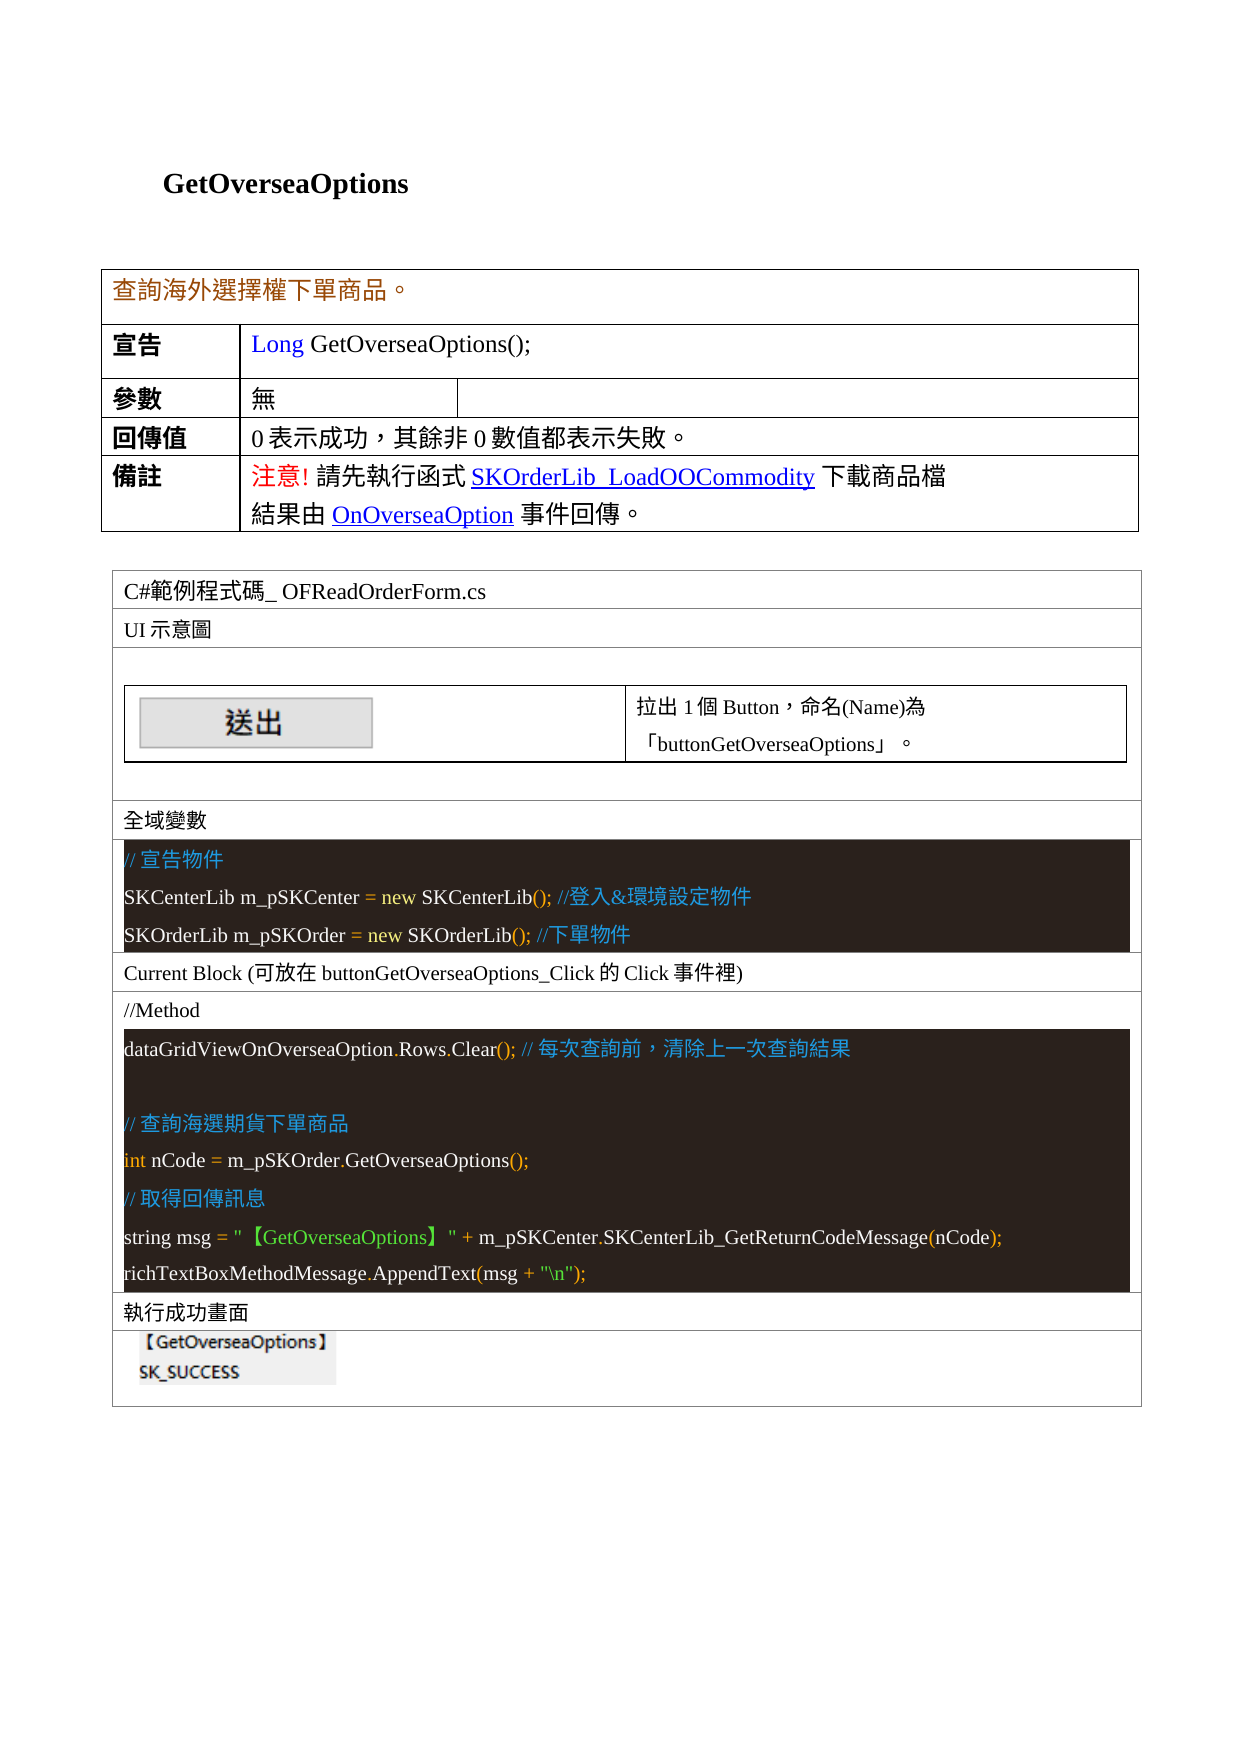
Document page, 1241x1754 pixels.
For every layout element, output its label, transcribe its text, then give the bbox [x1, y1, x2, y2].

subtitle GetOverseaOptions [162, 164, 1128, 202]
table_cell 宣告 [102, 325, 239, 378]
table_cell 0表示成功，其餘非0數值都表示失敗。 [241, 418, 1138, 455]
table_cell UI示意圖 [113, 609, 1141, 647]
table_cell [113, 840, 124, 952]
table_cell 無 [241, 379, 457, 417]
table_cell [113, 648, 1141, 800]
table_cell [113, 1331, 1141, 1406]
table_cell 回傳值 [102, 418, 239, 455]
picture [139, 1331, 337, 1385]
table_cell 備註 [102, 456, 239, 531]
table_cell Long GetOverseaOptions(); [241, 325, 1138, 378]
table_cell //Method dataGridViewOnOverseaOption.Rows.Clear(); // 每次查詢前，清除上一次查詢結果 // 查詢海選期貨下單商品 int nCode = m_pSKOrder.GetOverseaOptions(); // 取得回傳訊息 string msg = "【GetOverseaOptions】" + m_pSKCenter.SKCenterLib_GetReturnCodeMessage(nCode); richTextBoxMethodMessage.AppendText(msg + "\n"); [113, 992, 1141, 1292]
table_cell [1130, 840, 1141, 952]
table_cell 參數 [102, 379, 239, 417]
table_header 查詢海外選擇權下單商品。 [102, 270, 1138, 323]
picture [135, 693, 381, 755]
table_cell Current Block (可放在 buttonGetOverseaOptions_Click的Click事件裡) [113, 953, 1141, 991]
table_cell 注意! 請先執行函式SKOrderLib_LoadOOCommodity 下載商品檔 結果由 OnOverseaOption 事件回傳。 [241, 456, 1138, 531]
table_cell 全域變數 [113, 801, 1141, 838]
table_header C#範例程式碼_ OFReadOrderForm.cs [113, 571, 1141, 608]
table_cell [458, 379, 1138, 417]
table_cell 執行成功畫面 [113, 1293, 1141, 1330]
